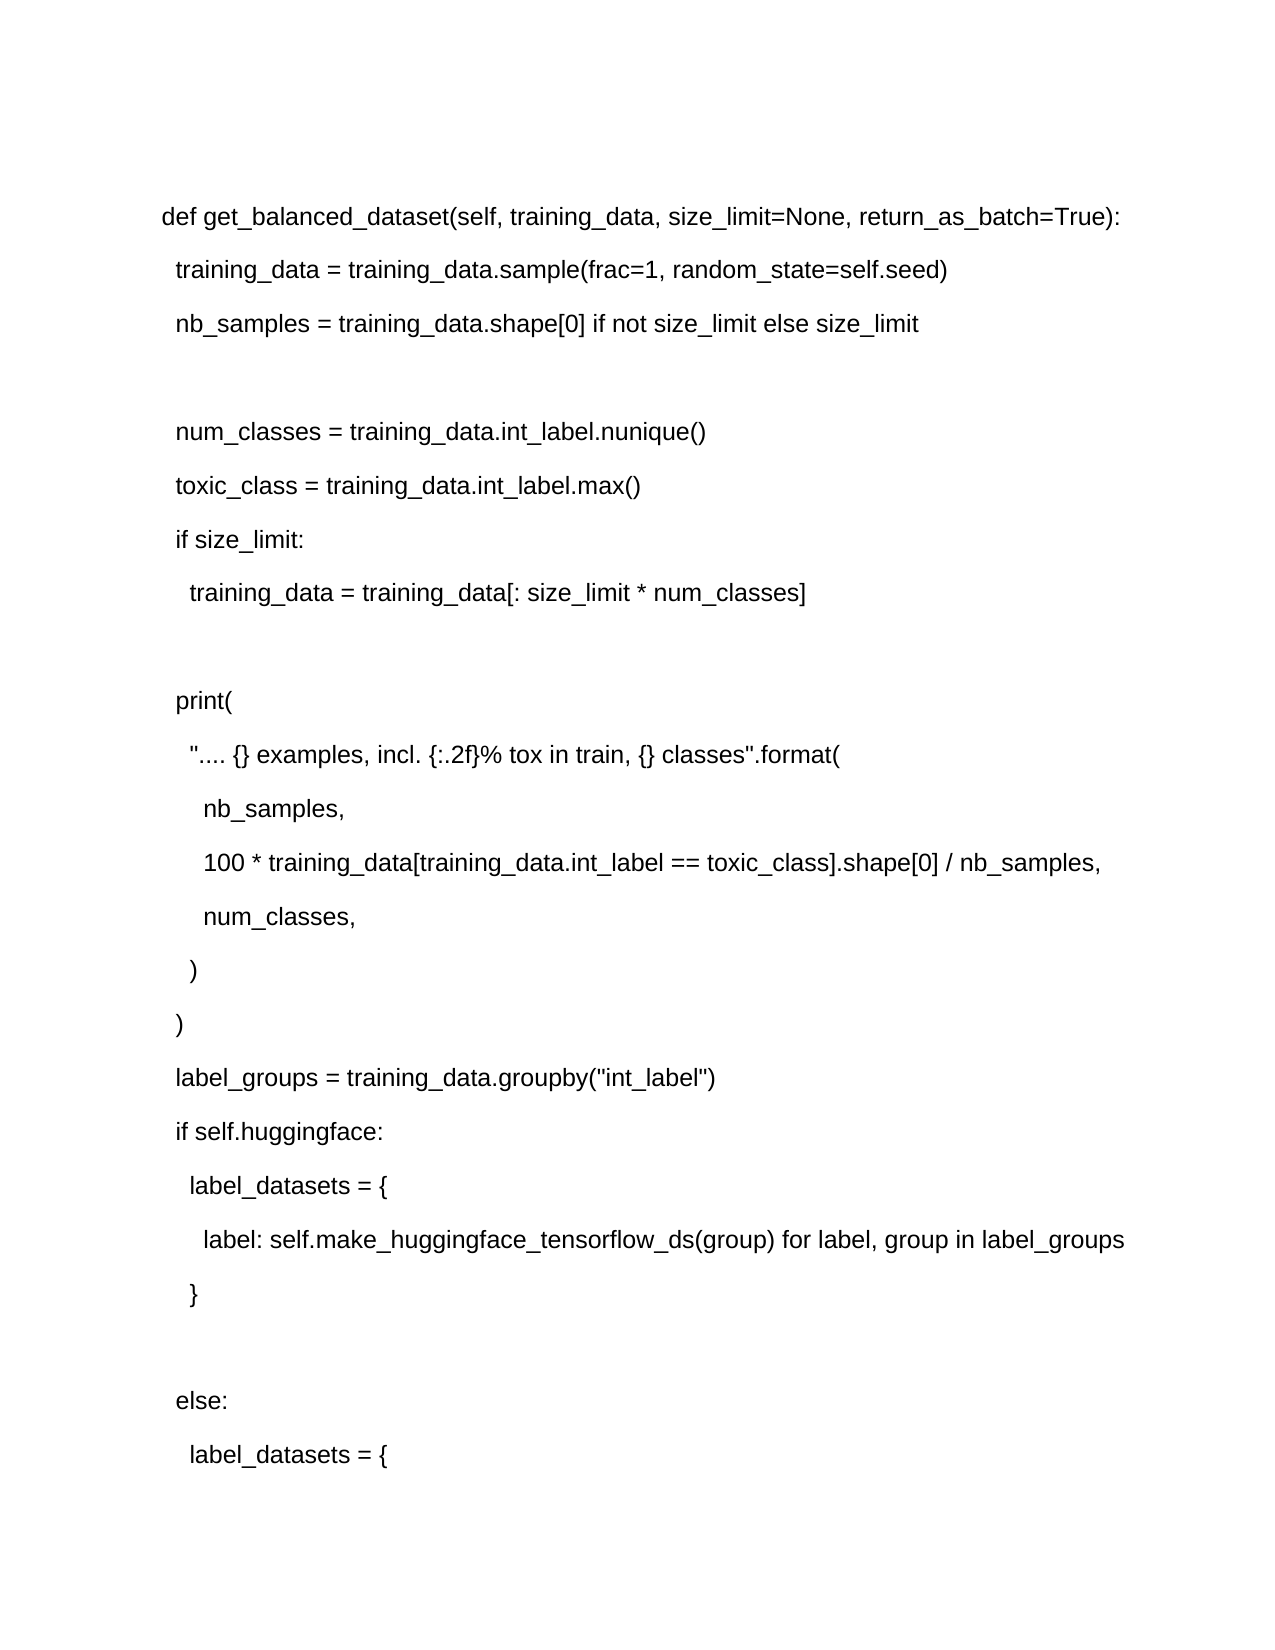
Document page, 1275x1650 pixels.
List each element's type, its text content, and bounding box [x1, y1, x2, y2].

text label: self.make_huggingface_tensorflow_ds(group) for label, group in label_groups [148, 1225, 1127, 1253]
text num_classes, [148, 902, 1127, 930]
text label_groups = training_data.groupby("int_label") [148, 1063, 1127, 1092]
text ".... {} examples, incl. {:.2f}% tox in train, {} classes".format( [148, 740, 1127, 769]
text 100 * training_data[training_data.int_label == toxic_class].shape[0] / nb_samples, [148, 848, 1127, 876]
text ) [148, 1009, 1127, 1038]
text training_data = training_data[: size_limit * num_classes] [148, 578, 1127, 607]
text if size_limit: [148, 524, 1127, 553]
text toxic_class = training_data.int_label.max() [148, 471, 1127, 499]
text num_classes = training_data.int_label.nunique() [148, 417, 1127, 446]
text label_datasets = { [148, 1171, 1127, 1199]
text } [148, 1278, 1127, 1307]
text nb_samples = training_data.shape[0] if not size_limit else size_limit [148, 309, 1127, 338]
text print( [148, 686, 1127, 715]
text ) [148, 955, 1127, 984]
text training_data = training_data.sample(frac=1, random_state=self.seed) [148, 255, 1127, 284]
text else: [148, 1386, 1127, 1415]
text def get_balanced_dataset(self, training_data, size_limit=None, return_as_batch=True): [148, 201, 1127, 230]
text label_datasets = { [148, 1440, 1127, 1469]
text nb_samples, [148, 794, 1127, 823]
text if self.huggingface: [148, 1117, 1127, 1146]
